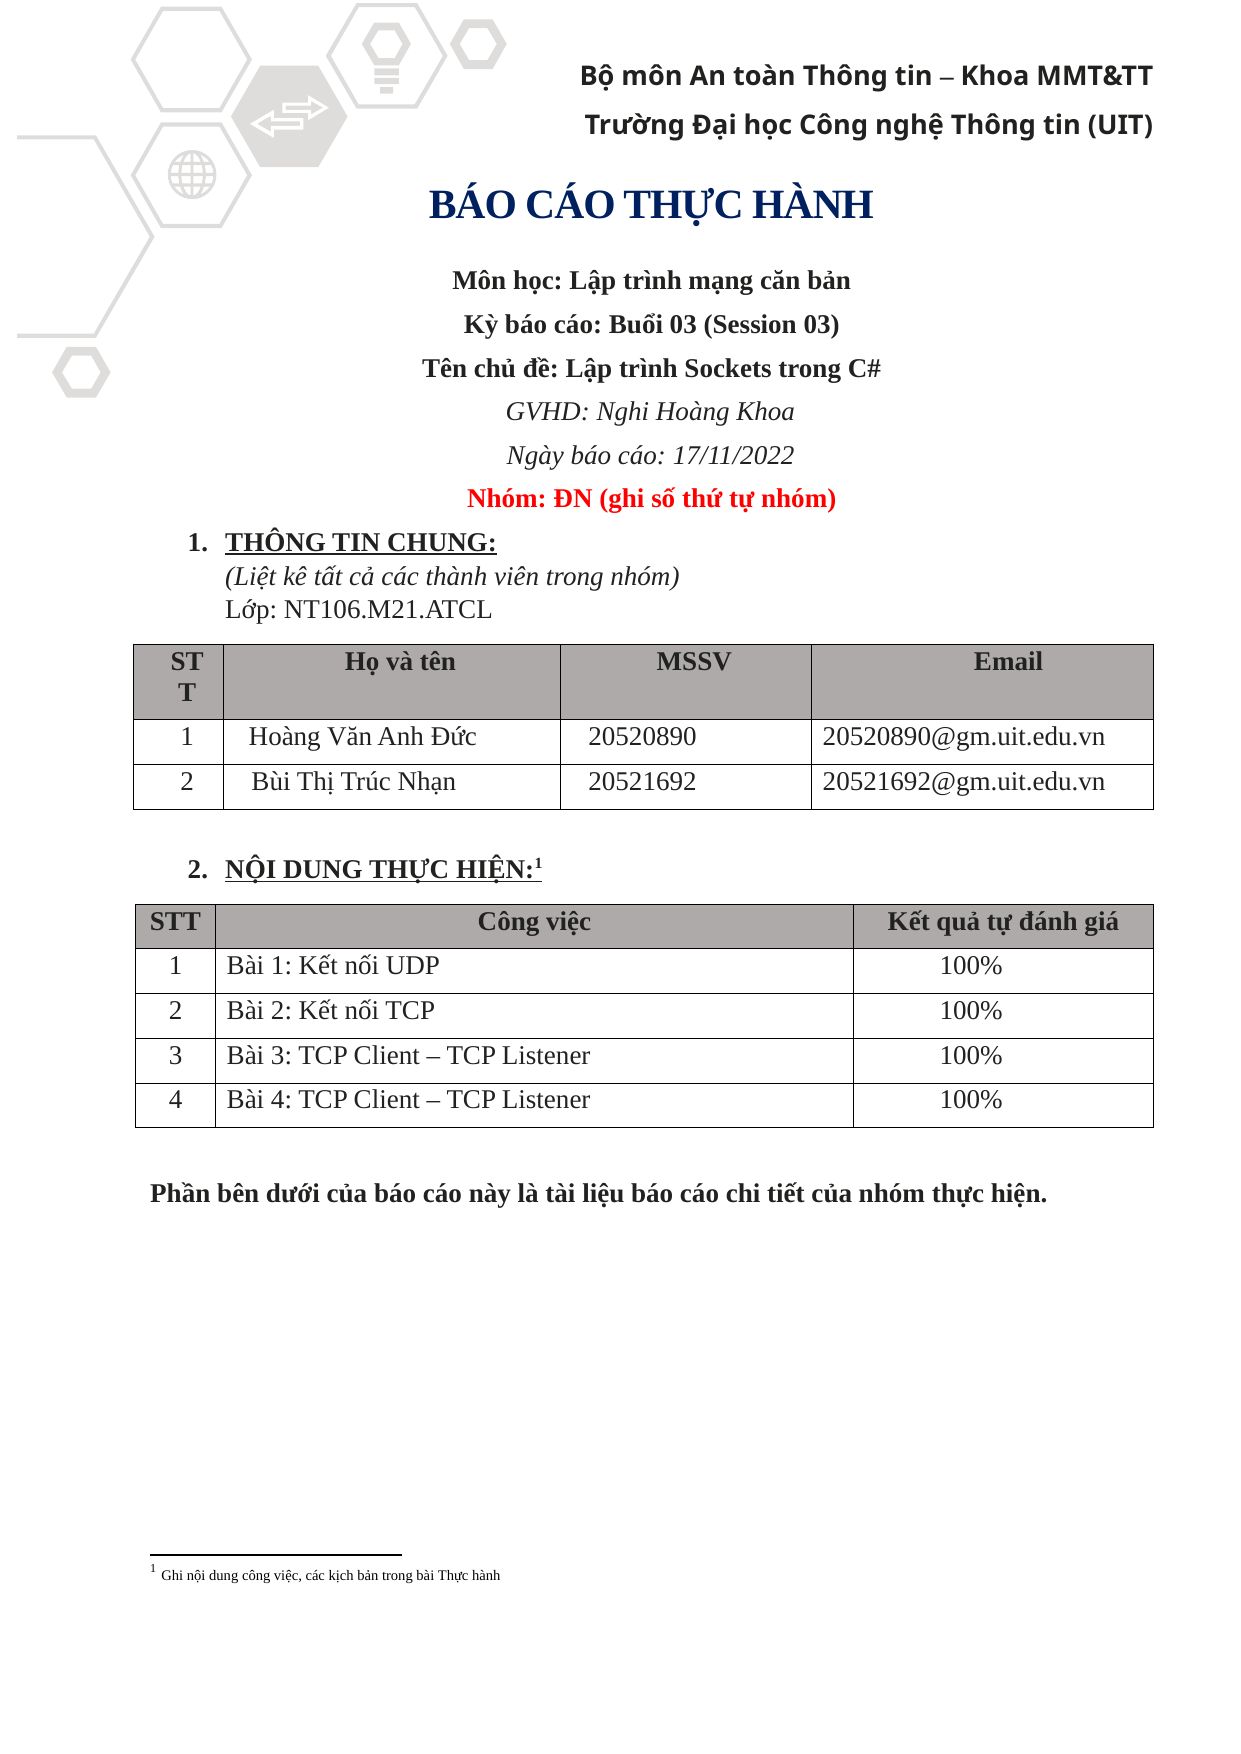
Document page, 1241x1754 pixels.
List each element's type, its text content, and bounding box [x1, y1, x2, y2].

text Môn học: Lập trình mạng căn bản [150, 264, 1153, 296]
table_cell Bài 4: TCP Client – TCP Listener [216, 1084, 853, 1127]
table_cell 3 [136, 1039, 215, 1082]
table_header MSSV [561, 645, 811, 719]
list (Liệt kê tất cả các thành viên trong nhóm) [225, 560, 1153, 591]
table_cell Bùi Thị Trúc Nhạn [224, 765, 560, 809]
text Nhóm: ĐN (ghi số thứ tự nhóm) [150, 483, 1153, 514]
title BÁO CÁO THỰC HÀNH [150, 180, 1153, 228]
table_cell 20520890@gm.uit.edu.vn [812, 720, 1153, 764]
table_cell 20521692 [561, 765, 811, 809]
table_cell 4 [136, 1084, 215, 1127]
table_cell 2 [134, 765, 223, 809]
table_cell 100% [854, 1084, 1153, 1127]
table_cell 100% [854, 994, 1153, 1038]
table_header Họ và tên [224, 645, 560, 719]
text Phần bên dưới của báo cáo này là tài liệu báo cáo chi tiết của nhóm thực hiện. [150, 1177, 1153, 1209]
list Lớp: NT106.M21.ATCL [225, 593, 1153, 624]
table_cell 100% [854, 949, 1153, 993]
table_cell Bài 1: Kết nối UDP [216, 949, 853, 993]
table_cell 20520890 [561, 720, 811, 764]
text GVHD: Nghi Hoàng Khoa [150, 395, 1153, 426]
text Kỳ báo cáo: Buổi 03 (Session 03) [150, 308, 1153, 339]
table_cell Bài 2: Kết nối TCP [216, 994, 853, 1038]
table_header Kết quả tự đánh giá [854, 905, 1153, 948]
text Tên chủ đề: Lập trình Sockets trong C# [150, 352, 1153, 383]
table_cell Bài 3: TCP Client – TCP Listener [216, 1039, 853, 1082]
text Ngày báo cáo: 17/11/2022 [150, 439, 1153, 470]
table_cell 1 [134, 720, 223, 764]
table_cell 20521692@gm.uit.edu.vn [812, 765, 1153, 809]
table_header STT [134, 645, 223, 719]
table_cell 1 [136, 949, 215, 993]
table_cell 100% [854, 1039, 1153, 1082]
list THÔNG TIN CHUNG: [187, 526, 1153, 557]
table_cell Hoàng Văn Anh Đức [224, 720, 560, 764]
table_header Email [812, 645, 1153, 719]
table_header Công việc [216, 905, 853, 948]
table_cell 2 [136, 994, 215, 1038]
list NỘI DUNG THỰC HIỆN: [187, 853, 1153, 884]
table_header STT [136, 905, 215, 948]
